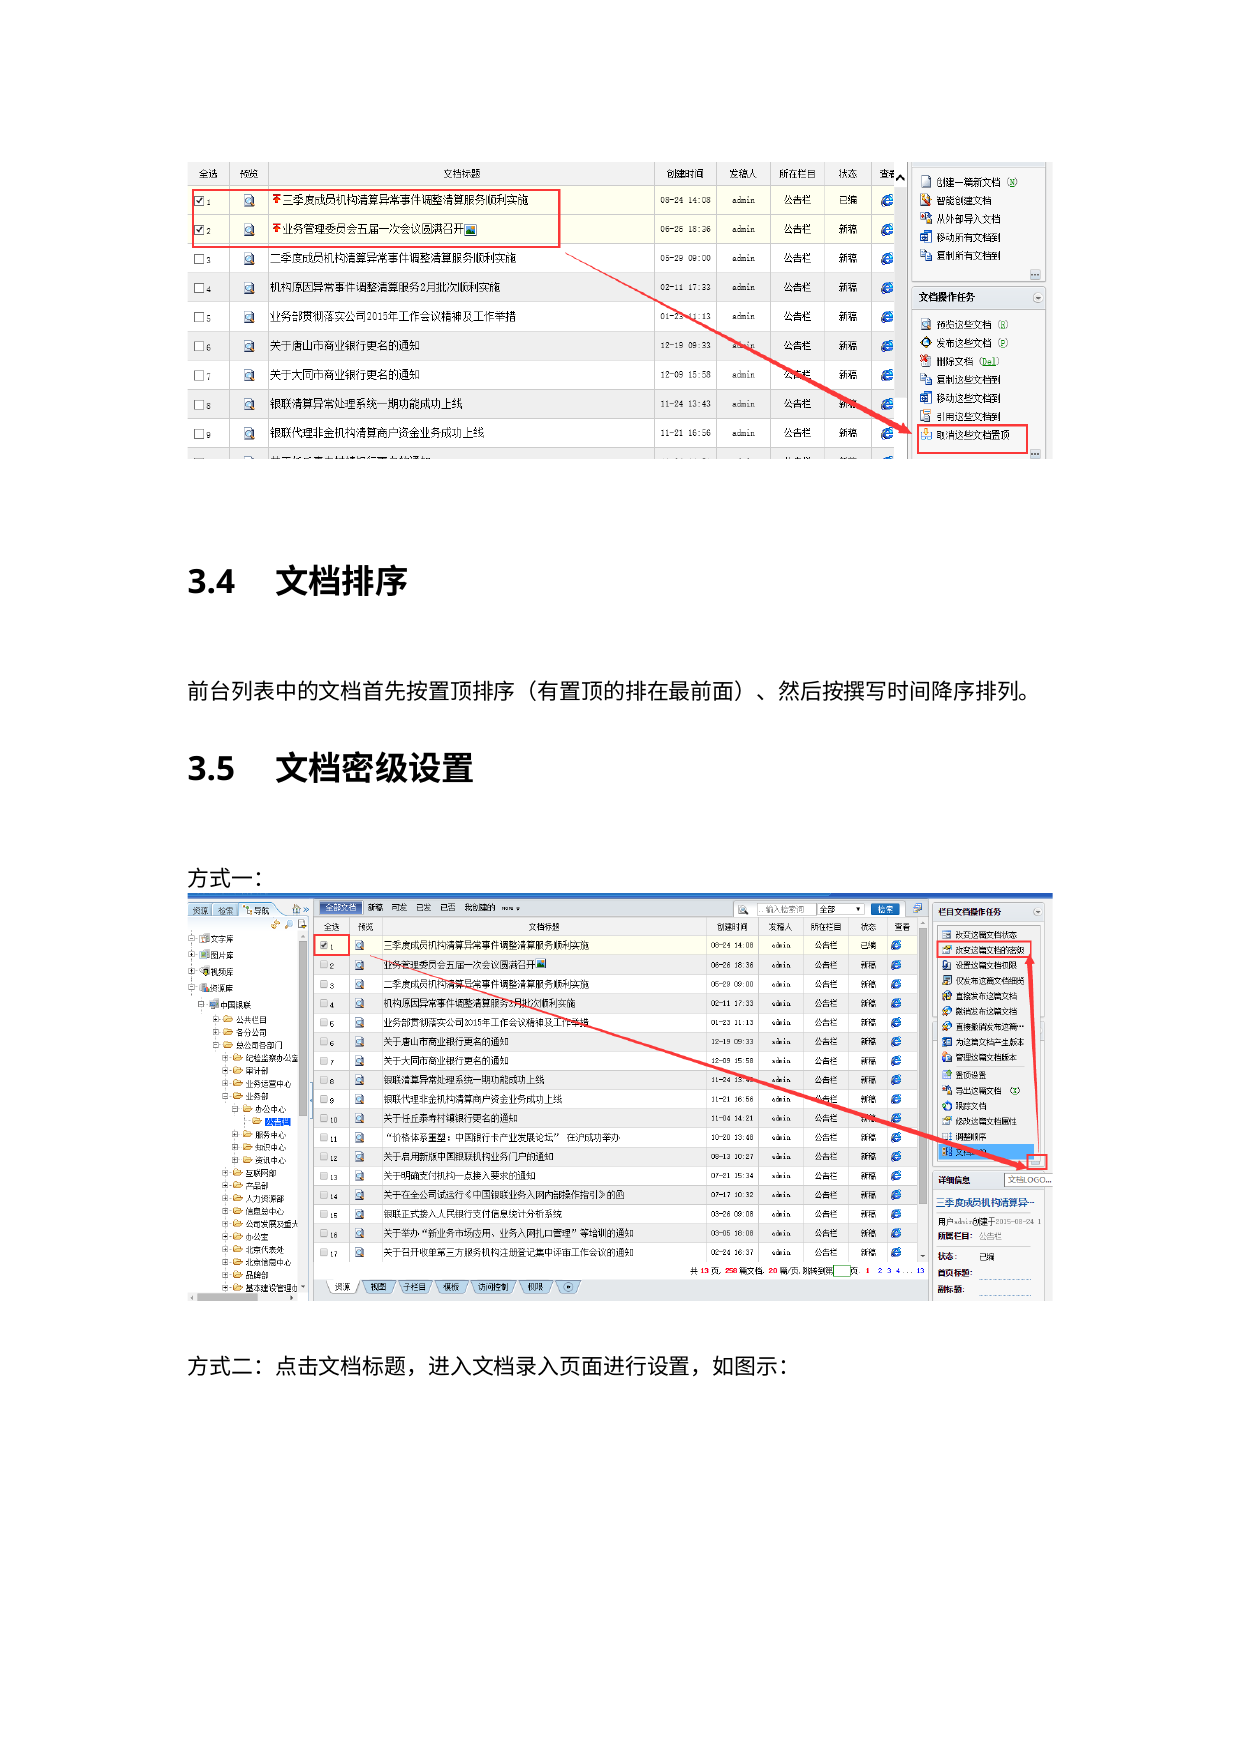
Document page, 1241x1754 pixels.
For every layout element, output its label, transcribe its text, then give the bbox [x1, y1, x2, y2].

subtitle 文档排序 [187, 547, 1053, 612]
text 方式一： [187, 861, 1053, 893]
picture [187, 162, 1053, 459]
text 前台列表中的文档首先按置顶排序（有置顶的排在最前面）、然后按撰写时间降序排列。 [187, 674, 1053, 706]
picture [187, 893, 1053, 1301]
text 方式二：点击文档标题，进入文档录入页面进行设置，如图示： [187, 1348, 1053, 1381]
subtitle 文档密级设置 [187, 733, 1053, 798]
